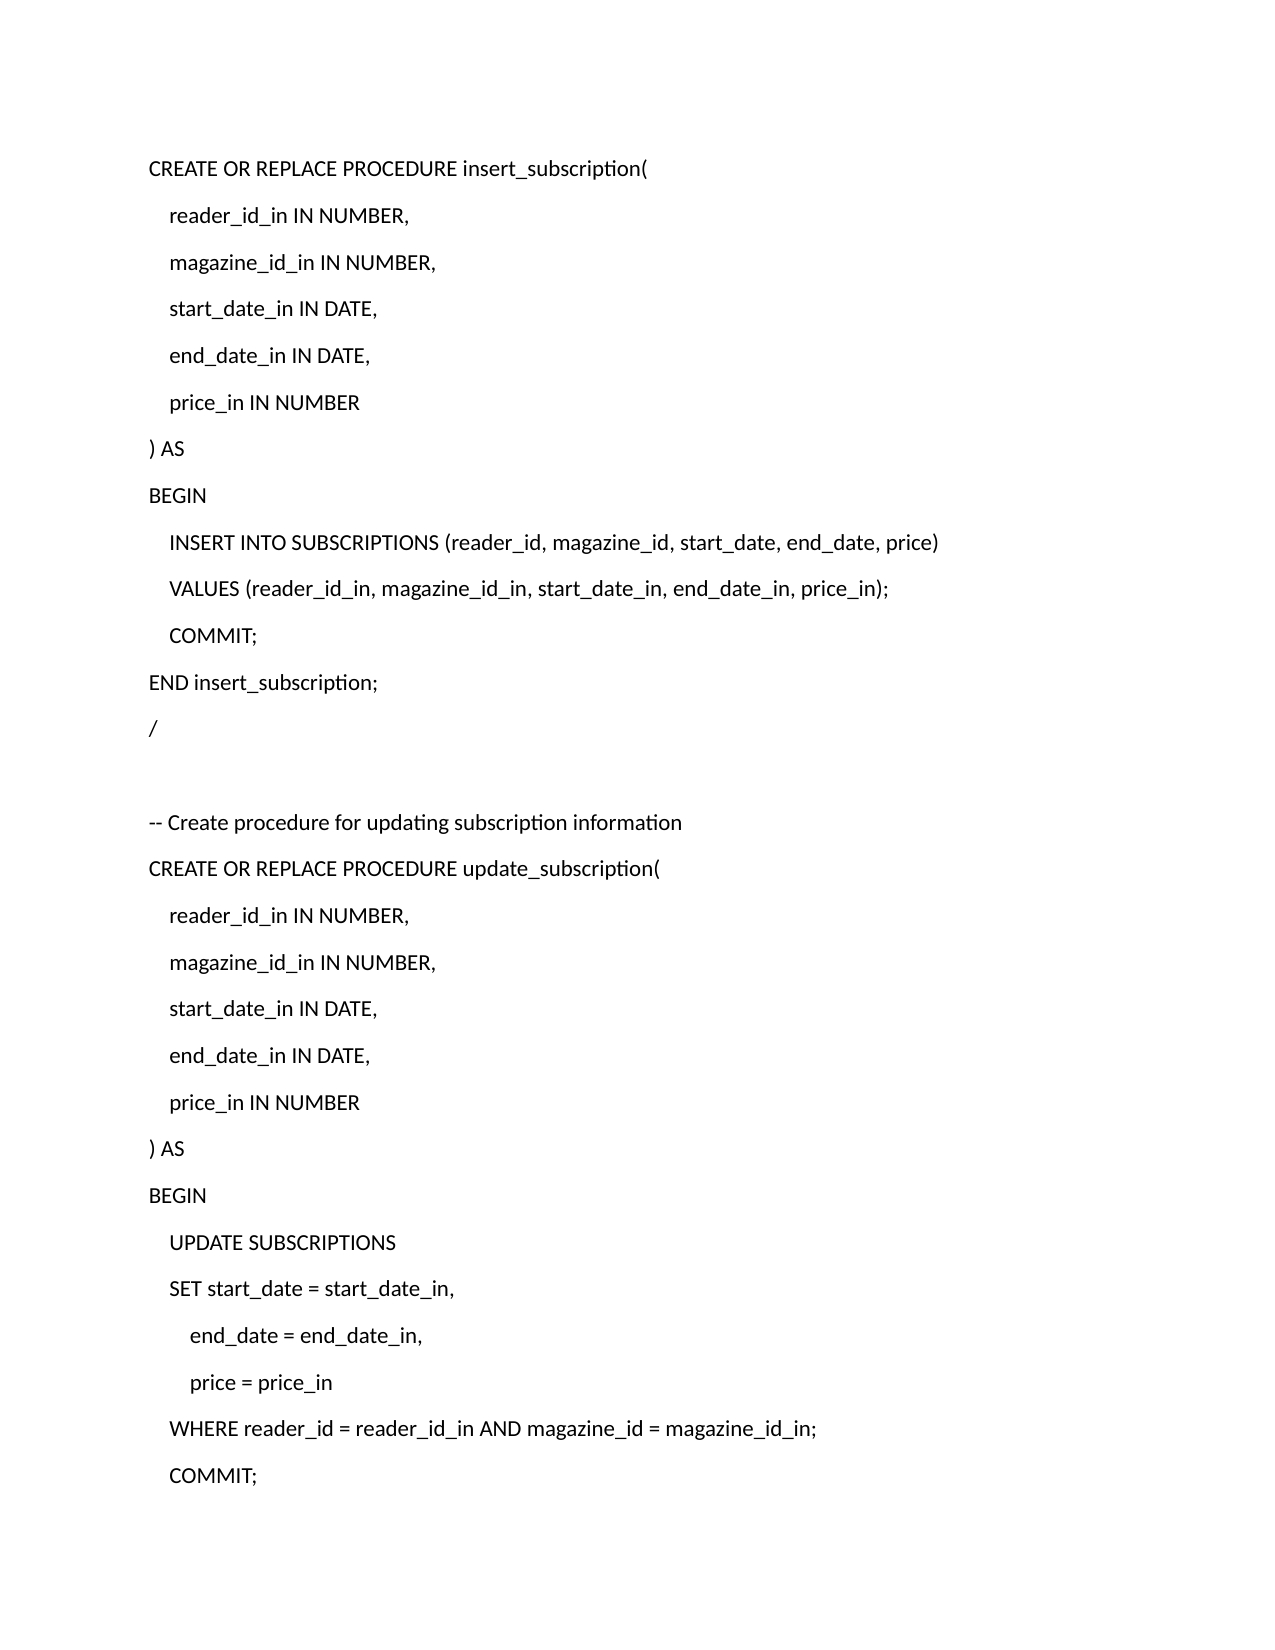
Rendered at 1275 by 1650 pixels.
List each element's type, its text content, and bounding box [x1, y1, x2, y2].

text price = price_in [148, 1368, 1143, 1396]
text UPDATE SUBSCRIPTIONS [148, 1228, 1143, 1256]
text reader_id_in IN NUMBER, [148, 201, 1143, 229]
text price_in IN NUMBER [148, 1088, 1143, 1116]
text end_date_in IN DATE, [148, 1041, 1143, 1069]
text COMMIT; [148, 621, 1143, 649]
text start_date_in IN DATE, [148, 294, 1143, 323]
text reader_id_in IN NUMBER, [148, 901, 1143, 929]
text ) AS [148, 434, 1143, 463]
text price_in IN NUMBER [148, 388, 1143, 416]
text -- Create procedure for updating subscription information [148, 808, 1143, 836]
text INSERT INTO SUBSCRIPTIONS (reader_id, magazine_id, start_date, end_date, price) [148, 528, 1143, 556]
text end_date_in IN DATE, [148, 341, 1143, 369]
text start_date_in IN DATE, [148, 994, 1143, 1023]
text CREATE OR REPLACE PROCEDURE insert_subscription( [148, 154, 1143, 183]
text CREATE OR REPLACE PROCEDURE update_subscription( [148, 854, 1143, 883]
text COMMIT; [148, 1461, 1143, 1489]
text magazine_id_in IN NUMBER, [148, 948, 1143, 976]
text END insert_subscription; [148, 668, 1143, 696]
text BEGIN [148, 481, 1143, 509]
text end_date = end_date_in, [148, 1321, 1143, 1349]
text SET start_date = start_date_in, [148, 1274, 1143, 1303]
text magazine_id_in IN NUMBER, [148, 248, 1143, 276]
text ) AS [148, 1134, 1143, 1163]
text BEGIN [148, 1181, 1143, 1209]
text / [148, 714, 1143, 743]
text VALUES (reader_id_in, magazine_id_in, start_date_in, end_date_in, price_in); [148, 574, 1143, 603]
text WHERE reader_id = reader_id_in AND magazine_id = magazine_id_in; [148, 1414, 1143, 1443]
